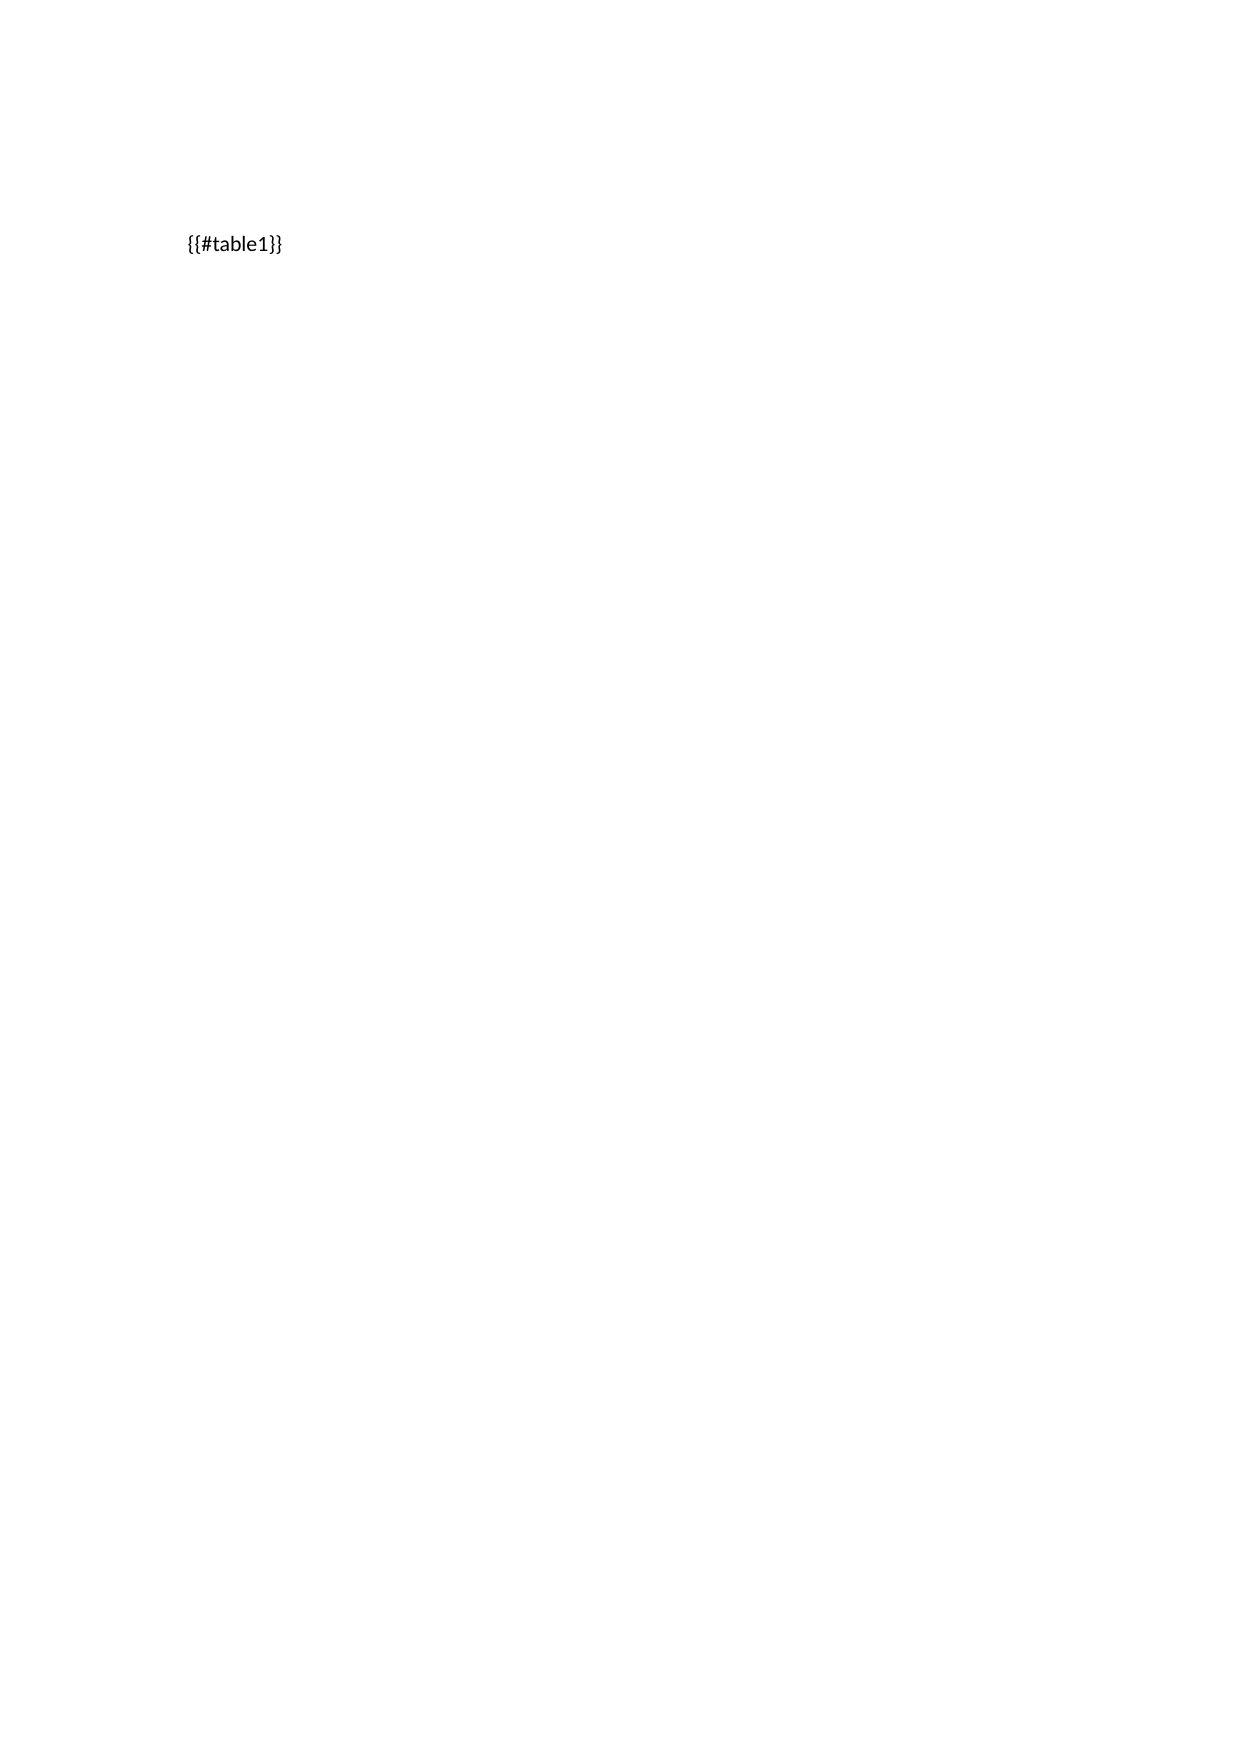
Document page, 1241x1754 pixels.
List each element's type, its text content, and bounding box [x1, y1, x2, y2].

text {{#table1}} [187, 227, 1053, 259]
